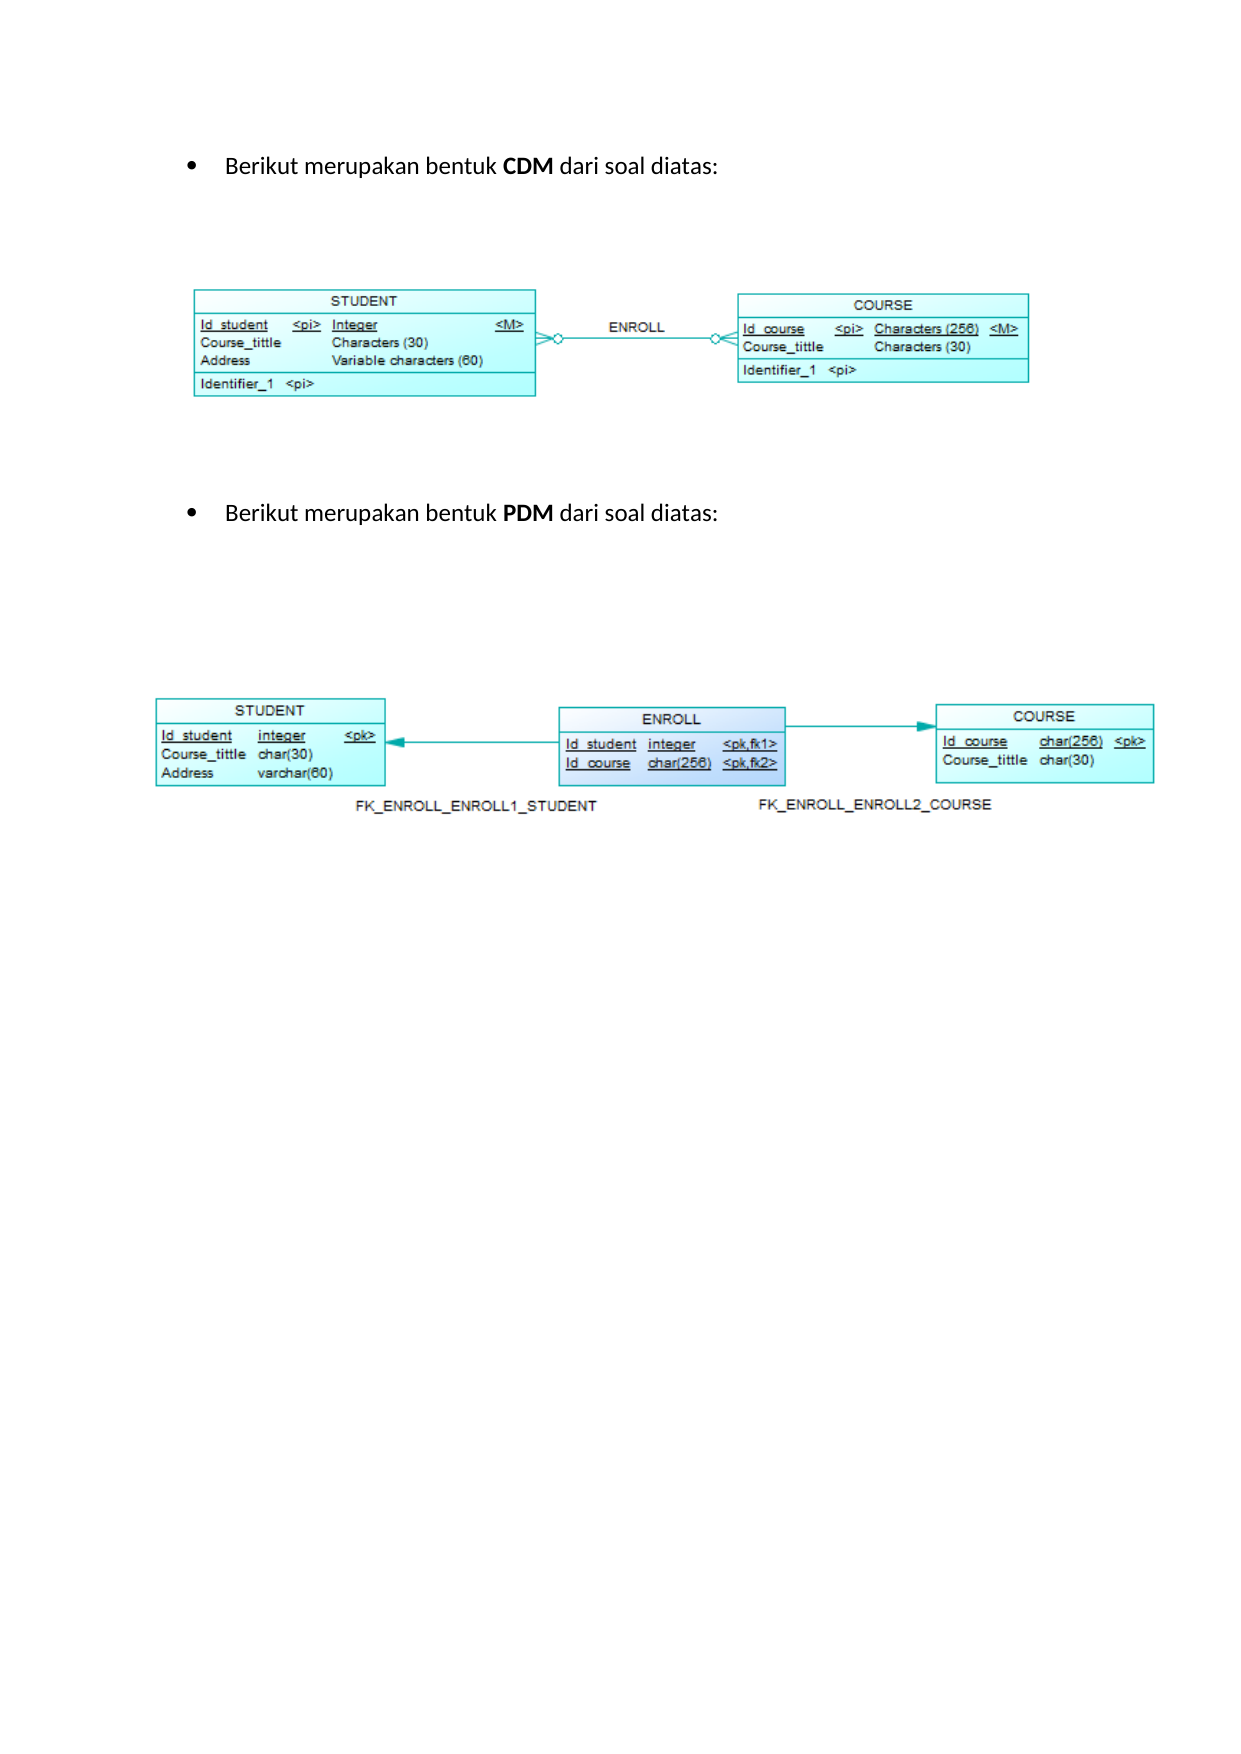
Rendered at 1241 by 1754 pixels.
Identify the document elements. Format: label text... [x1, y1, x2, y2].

picture [150, 223, 1091, 467]
list Berikut merupakan bentuk CDM dari soal diatas: [187, 150, 1090, 181]
picture [150, 668, 1156, 843]
list Berikut merupakan bentuk PDM dari soal diatas: [187, 497, 1090, 528]
